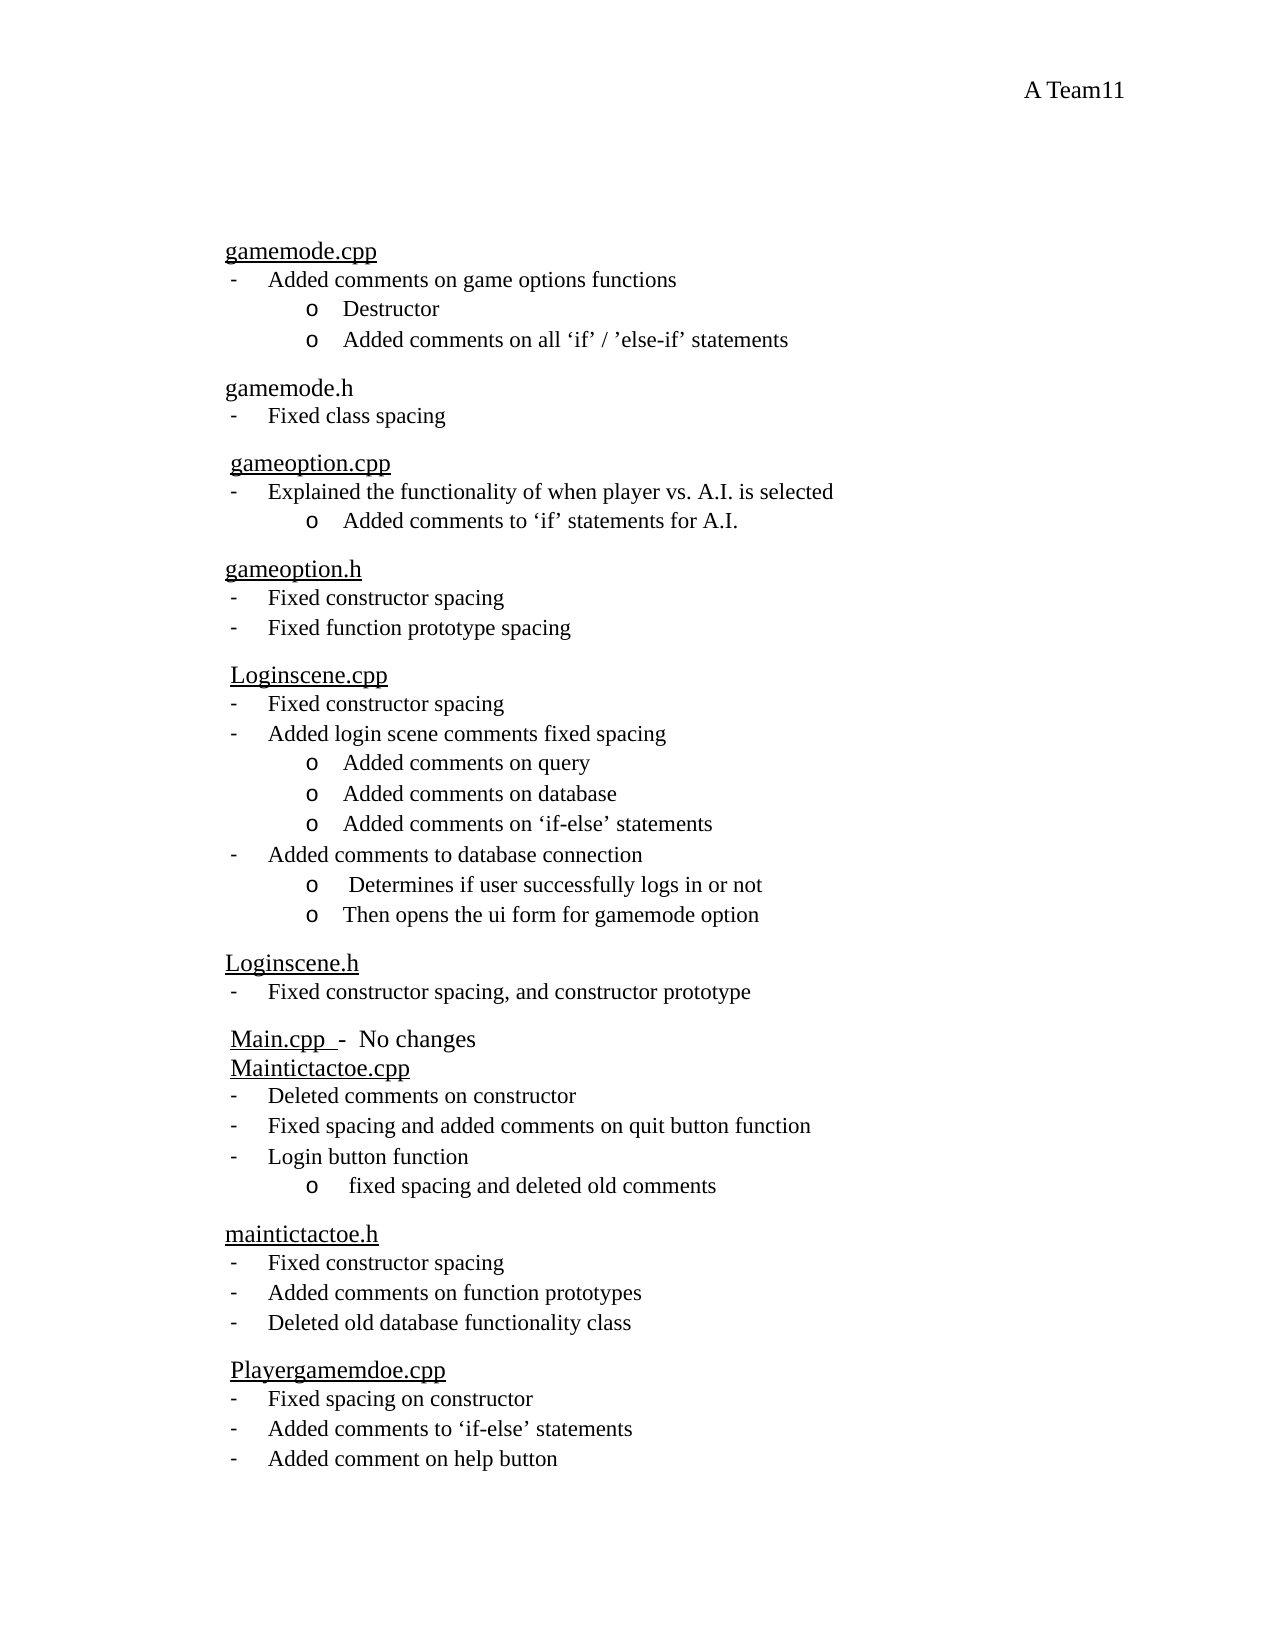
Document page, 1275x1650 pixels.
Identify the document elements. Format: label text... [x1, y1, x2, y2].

list Fixed spacing and added comments on quit button function [230, 1112, 1125, 1140]
list Added comments to ‘if-else’ statements [230, 1414, 1125, 1442]
list Fixed constructor spacing [230, 689, 1125, 717]
list Added comments to ‘if’ statements for A.I. [305, 507, 1125, 536]
list Added comments on query [305, 749, 1125, 778]
list Determines if user successfully logs in or not [305, 871, 1125, 899]
list fixed spacing and deleted old comments [305, 1172, 1125, 1200]
list Added comments on all ‘if’ / ’else-if’ statements [305, 326, 1125, 354]
text Main.cpp - No changes [230, 1024, 1125, 1053]
list Login button function [230, 1142, 1125, 1170]
list Deleted comments on constructor [230, 1081, 1125, 1109]
list Added comments on database [305, 780, 1125, 808]
list Fixed spacing on constructor [230, 1384, 1125, 1412]
text Loginscene.cpp [230, 660, 1125, 689]
list Fixed function prototype spacing [230, 613, 1125, 641]
text gameoption.h [225, 554, 1125, 583]
text Playergamemdoe.cpp [230, 1355, 1125, 1384]
list Added comments to database connection [230, 841, 1125, 869]
list Explained the functionality of when player vs. A.I. is selected [230, 477, 1125, 505]
text gamemode.cpp [225, 236, 1125, 265]
list Destructor [305, 295, 1125, 323]
list Added comments on game options functions [230, 265, 1125, 293]
text maintictactoe.h [225, 1219, 1125, 1248]
list Added comment on help button [230, 1444, 1125, 1472]
list Added login scene comments fixed spacing [230, 719, 1125, 747]
text Maintictactoe.cpp [230, 1053, 1125, 1081]
text gameoption.cpp [230, 448, 1125, 477]
list Deleted old database functionality class [230, 1308, 1125, 1336]
list Fixed constructor spacing [230, 583, 1125, 611]
list Then opens the ui form for gamemode option [305, 901, 1125, 929]
text gamemode.h [225, 373, 1125, 401]
list Added comments on ‘if-else’ statements [305, 810, 1125, 838]
list Fixed constructor spacing [230, 1248, 1125, 1276]
list Fixed class spacing [230, 401, 1125, 429]
list Fixed constructor spacing, and constructor prototype [230, 977, 1125, 1005]
list Added comments on function prototypes [230, 1278, 1125, 1306]
text Loginscene.h [225, 948, 1125, 977]
